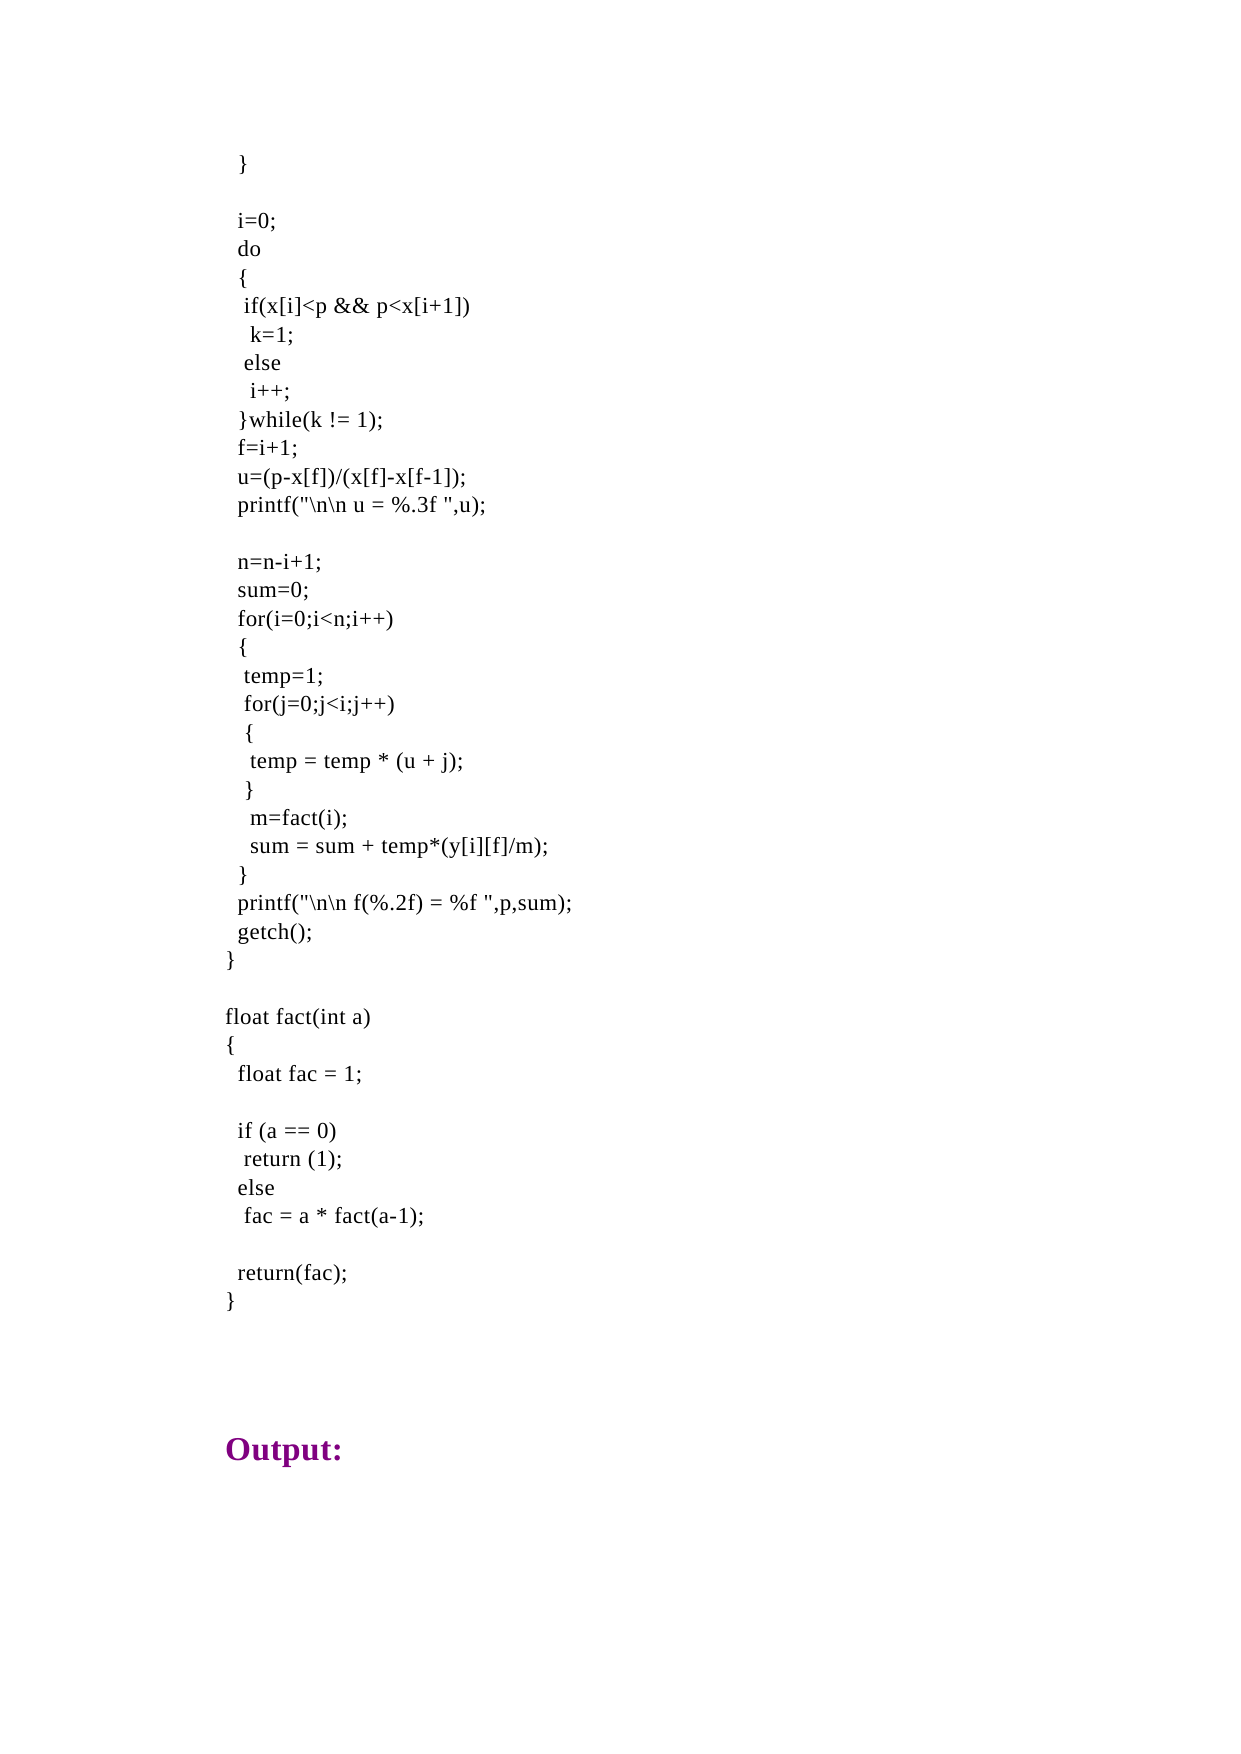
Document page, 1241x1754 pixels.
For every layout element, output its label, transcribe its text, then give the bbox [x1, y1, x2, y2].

list for(j=0;j<i;j++) [225, 690, 1090, 717]
list i++; [225, 377, 1090, 404]
list fac = a * fact(a-1); [225, 1202, 1090, 1228]
list getch(); [225, 918, 1090, 944]
list sum=0; [225, 577, 1090, 603]
list n=n-i+1; [225, 548, 1090, 574]
list { [225, 1032, 1090, 1058]
list else [225, 1174, 1090, 1200]
list do [225, 235, 1090, 262]
list if(x[i]<p && p<x[i+1]) [225, 292, 1090, 318]
list { [225, 264, 1090, 290]
list return(fac); [225, 1259, 1090, 1285]
list temp=1; [225, 662, 1090, 688]
list } [225, 1287, 1090, 1314]
list { [225, 719, 1090, 745]
list u=(p-x[f])/(x[f]-x[f-1]); [225, 463, 1090, 489]
list { [225, 633, 1090, 660]
list return (1); [225, 1145, 1090, 1172]
list else [225, 349, 1090, 375]
list f=i+1; [225, 434, 1090, 461]
list for(i=0;i<n;i++) [225, 605, 1090, 631]
list printf("\n\n f(%.2f) = %f ",p,sum); [225, 889, 1090, 916]
list if (a == 0) [225, 1117, 1090, 1143]
list i=0; [225, 207, 1090, 233]
list k=1; [225, 321, 1090, 347]
list m=fact(i); [225, 804, 1090, 830]
list }while(k != 1); [225, 406, 1090, 432]
list printf("\n\n u = %.3f ",u); [225, 491, 1090, 518]
list } [225, 776, 1090, 802]
list float fact(int a) [225, 1003, 1090, 1029]
list temp = temp * (u + j); [225, 747, 1090, 773]
list Output: [225, 1430, 1090, 1468]
list } [225, 150, 1090, 176]
list } [225, 861, 1090, 887]
list } [225, 946, 1090, 973]
list float fac = 1; [225, 1060, 1090, 1086]
list sum = sum + temp*(y[i][f]/m); [225, 832, 1090, 859]
